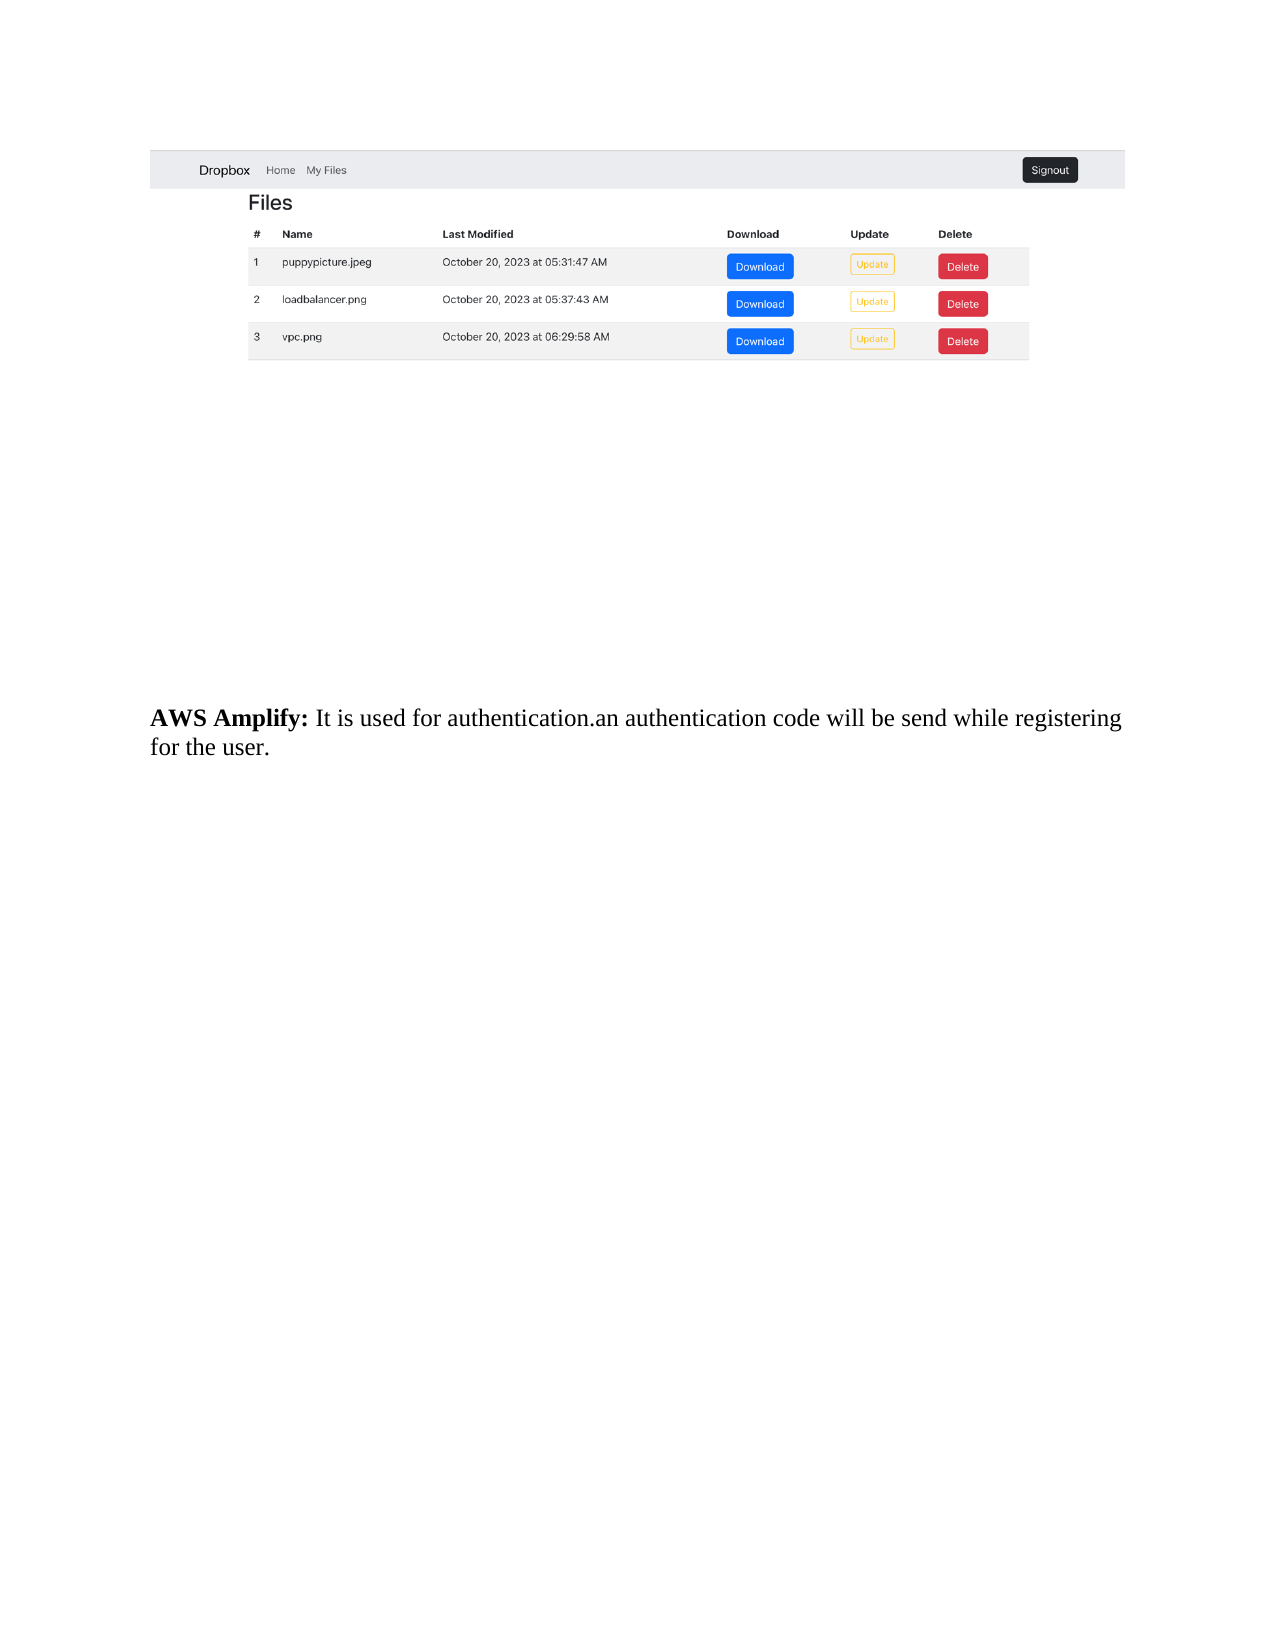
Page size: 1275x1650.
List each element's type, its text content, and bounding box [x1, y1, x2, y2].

picture [150, 150, 1125, 703]
text AWS Amplify: It is used for authentication.an authentication code will be send while registering for the user. [150, 703, 1125, 760]
